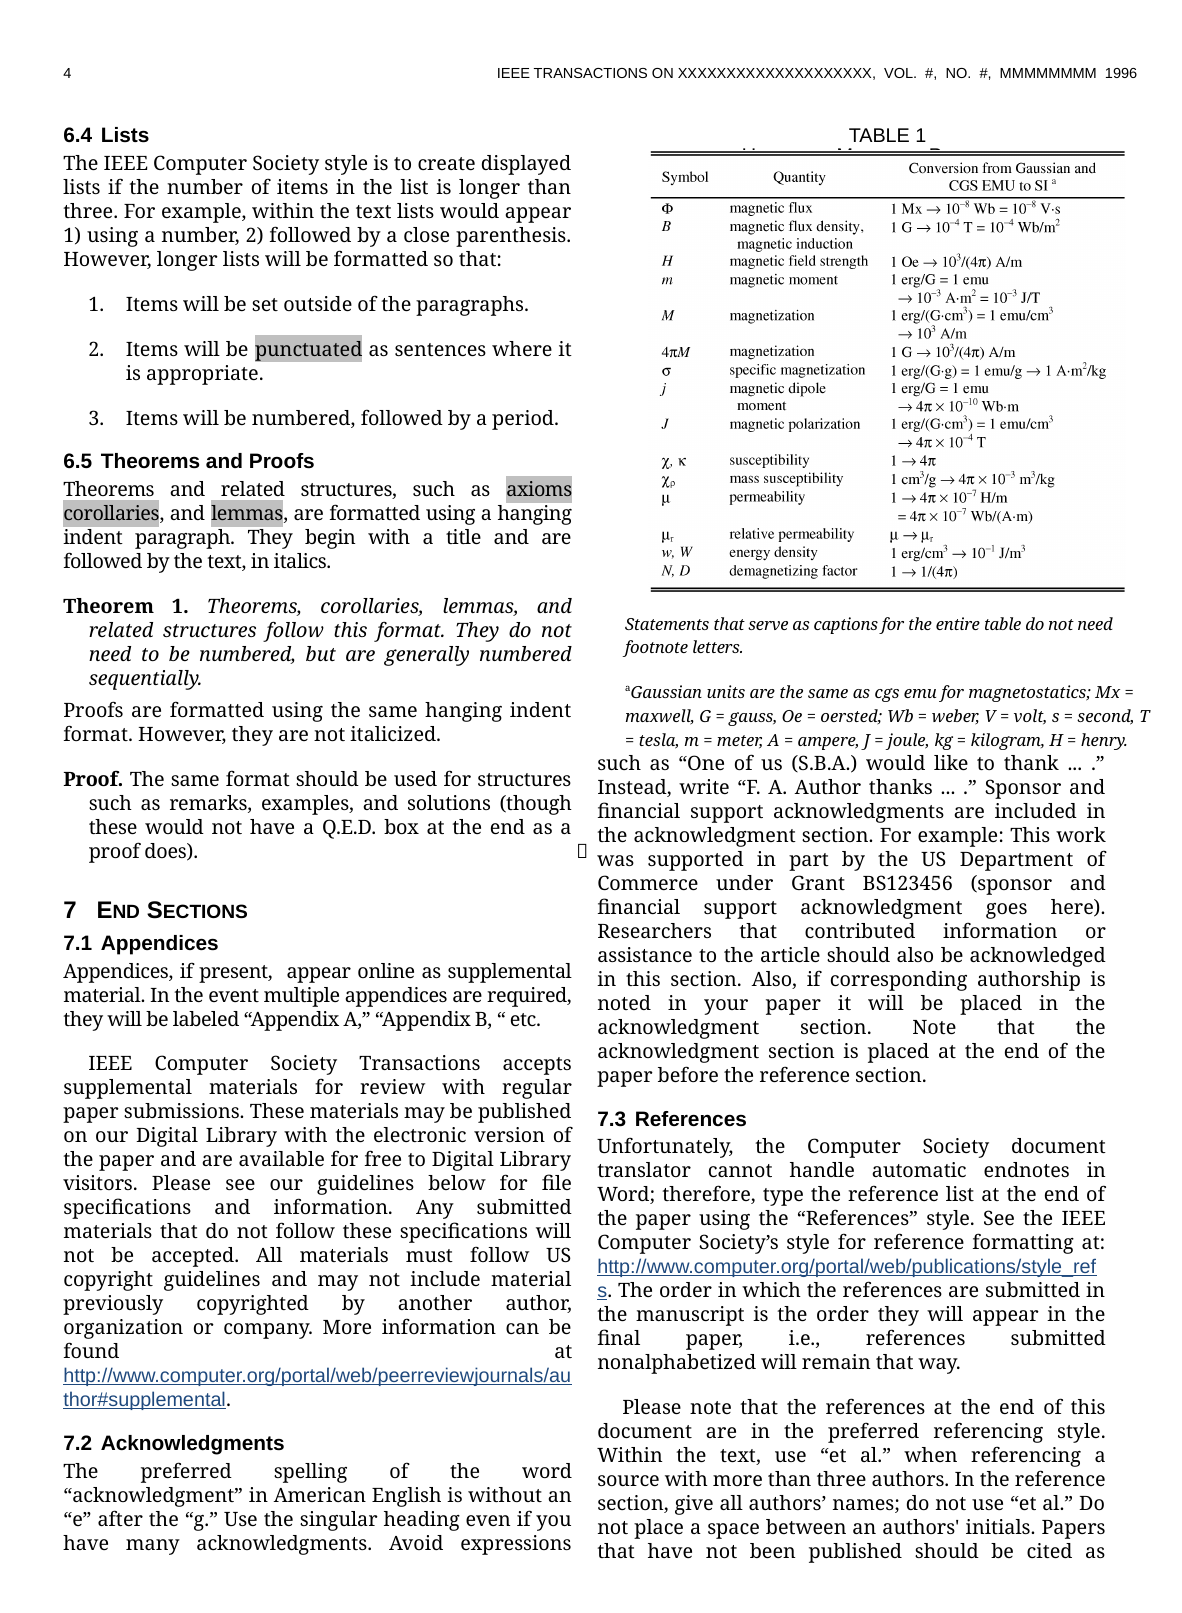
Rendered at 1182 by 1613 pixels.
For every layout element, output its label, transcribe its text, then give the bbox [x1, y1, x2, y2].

text Statements that serve as captions for the entire table do not need footnote letters. [625, 611, 1150, 659]
list Items will be numbered, followed by a period. [88, 406, 572, 430]
subtitle 7 End Sections [63, 896, 572, 923]
list Items will be set outside of the paragraphs. [88, 292, 572, 316]
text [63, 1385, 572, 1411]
list Items will be punctuated as sentences where it is appropriate. [88, 337, 572, 385]
text Theorem 1. Theorems, corollaries, lemmas, and related structures follow this format. They do not need to be numbered, but are generally numbered sequentially. [63, 594, 572, 690]
subtitle 7.2 Acknowledgments [63, 1432, 572, 1455]
subtitle 6.5 Theorems and Proofs [63, 451, 572, 473]
text Unfortunately, the Computer Society document translator cannot handle automatic endnotes in Word; therefore, type the reference list at the end of the paper using the “References” style. See the IEEE Computer Society’s style for reference formatting at: http://www.computer.org/portal/web/publications/style_refs. The order in which the references are submitted in the manuscript is the order they will appear in the final paper, i.e., references submitted nonalphabetized will remain that way. [597, 1135, 1106, 1374]
title TABLE 1 Units for Magnetic Properties [625, 125, 1150, 167]
text IEEE Computer Society Transactions accepts supplemental materials for review with regular paper submissions. These materials may be published on our Digital Library with the electronic version of the paper and are available for free to Digital Library visitors. Please see our guidelines below for file specifications and information. Any submitted materials that do not follow these specifications will not be accepted. All materials must follow US copyright guidelines and may not include material previously copyrighted by another author, organization or company. More information can be found at http://www.computer.org/portal/web/peerreviewjournals/author#supplemental. [63, 1052, 572, 1384]
text aGaussian units are the same as cgs emu for magnetostatics; Mx = maxwell, G = gauss, Oe = oersted; Wb = weber, V = volt, s = second, T = tesla, m = meter, A = ampere, J = joule, kg = kilogram, H = henry. [625, 679, 1150, 751]
text The IEEE Computer Society style is to create displayed lists if the number of items in the list is longer than three. For example, within the text lists would appear 1) using a number, 2) followed by a close parenthesis. However, longer lists will be formatted so that: [63, 152, 572, 271]
picture [648, 150, 1127, 594]
subtitle 7.3 References [597, 1108, 1106, 1131]
text Appendices, if present, appear online as supplemental material. In the event multiple appendices are required, they will be labeled “Appendix A,” “Appendix B, “ etc. [63, 959, 572, 1031]
subtitle 6.4 Lists [63, 124, 572, 147]
text Proofs are formatted using the same hanging indent format. However, they are not italicized. [63, 698, 572, 746]
text Theorems and related structures, such as axioms corollaries, and lemmas, are formatted using a hanging indent paragraph. They begin with a title and are followed by the text, in italics. [63, 478, 572, 573]
subtitle Appendices [63, 932, 572, 955]
text Proof. The same format should be used for structures such as remarks, examples, and solutions (though these would not have a Q.E.D. box at the end as a proof does).  [63, 767, 572, 863]
